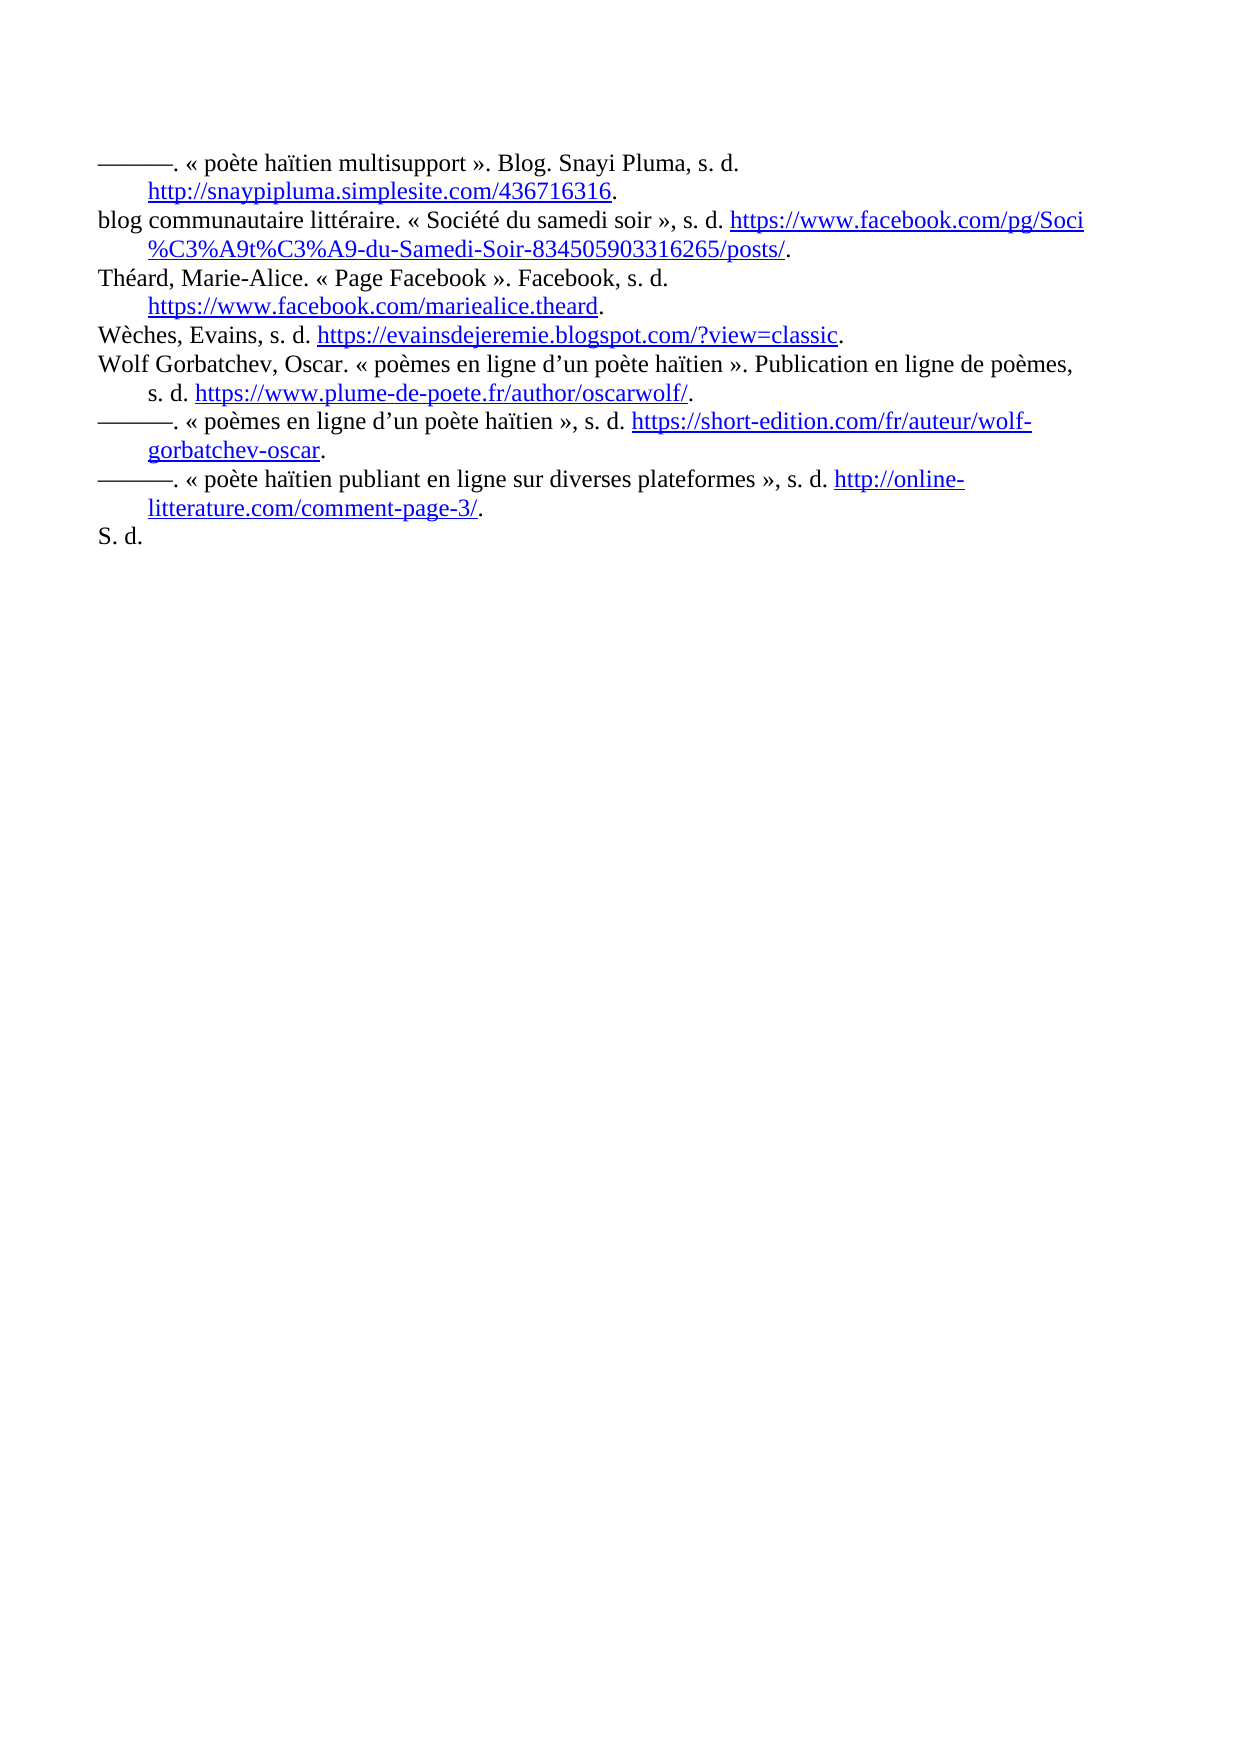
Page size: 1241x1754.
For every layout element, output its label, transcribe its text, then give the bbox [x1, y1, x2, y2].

text Théard, Marie-Alice. « Page Facebook ». Facebook, s. d. https://www.facebook.com/mariealice.theard. [98, 263, 1093, 320]
text ———. « poète haïtien multisupport ». Blog. Snayi Pluma, s. d. http://snaypipluma.simplesite.com/436716316. [98, 148, 1093, 205]
text ———. « poèmes en ligne d’un poète haïtien », s. d. https://short-edition.com/fr/auteur/wolf-gorbatchev-oscar. [98, 406, 1093, 464]
text Wolf Gorbatchev, Oscar. « poèmes en ligne d’un poète haïtien ». Publication en ligne de poèmes, s. d. https://www.plume-de-poete.fr/author/oscarwolf/. [98, 349, 1093, 406]
text S. d. [98, 521, 1093, 550]
text blog communautaire littéraire. « Société du samedi soir », s. d. https://www.facebook.com/pg/Soci%C3%A9t%C3%A9-du-Samedi-Soir-834505903316265/posts/. [98, 205, 1093, 263]
text Wèches, Evains, s. d. https://evainsdejeremie.blogspot.com/?view=classic. [98, 320, 1093, 349]
text ———. « poète haïtien publiant en ligne sur diverses plateformes », s. d. http://online-litterature.com/comment-page-3/. [98, 464, 1093, 521]
